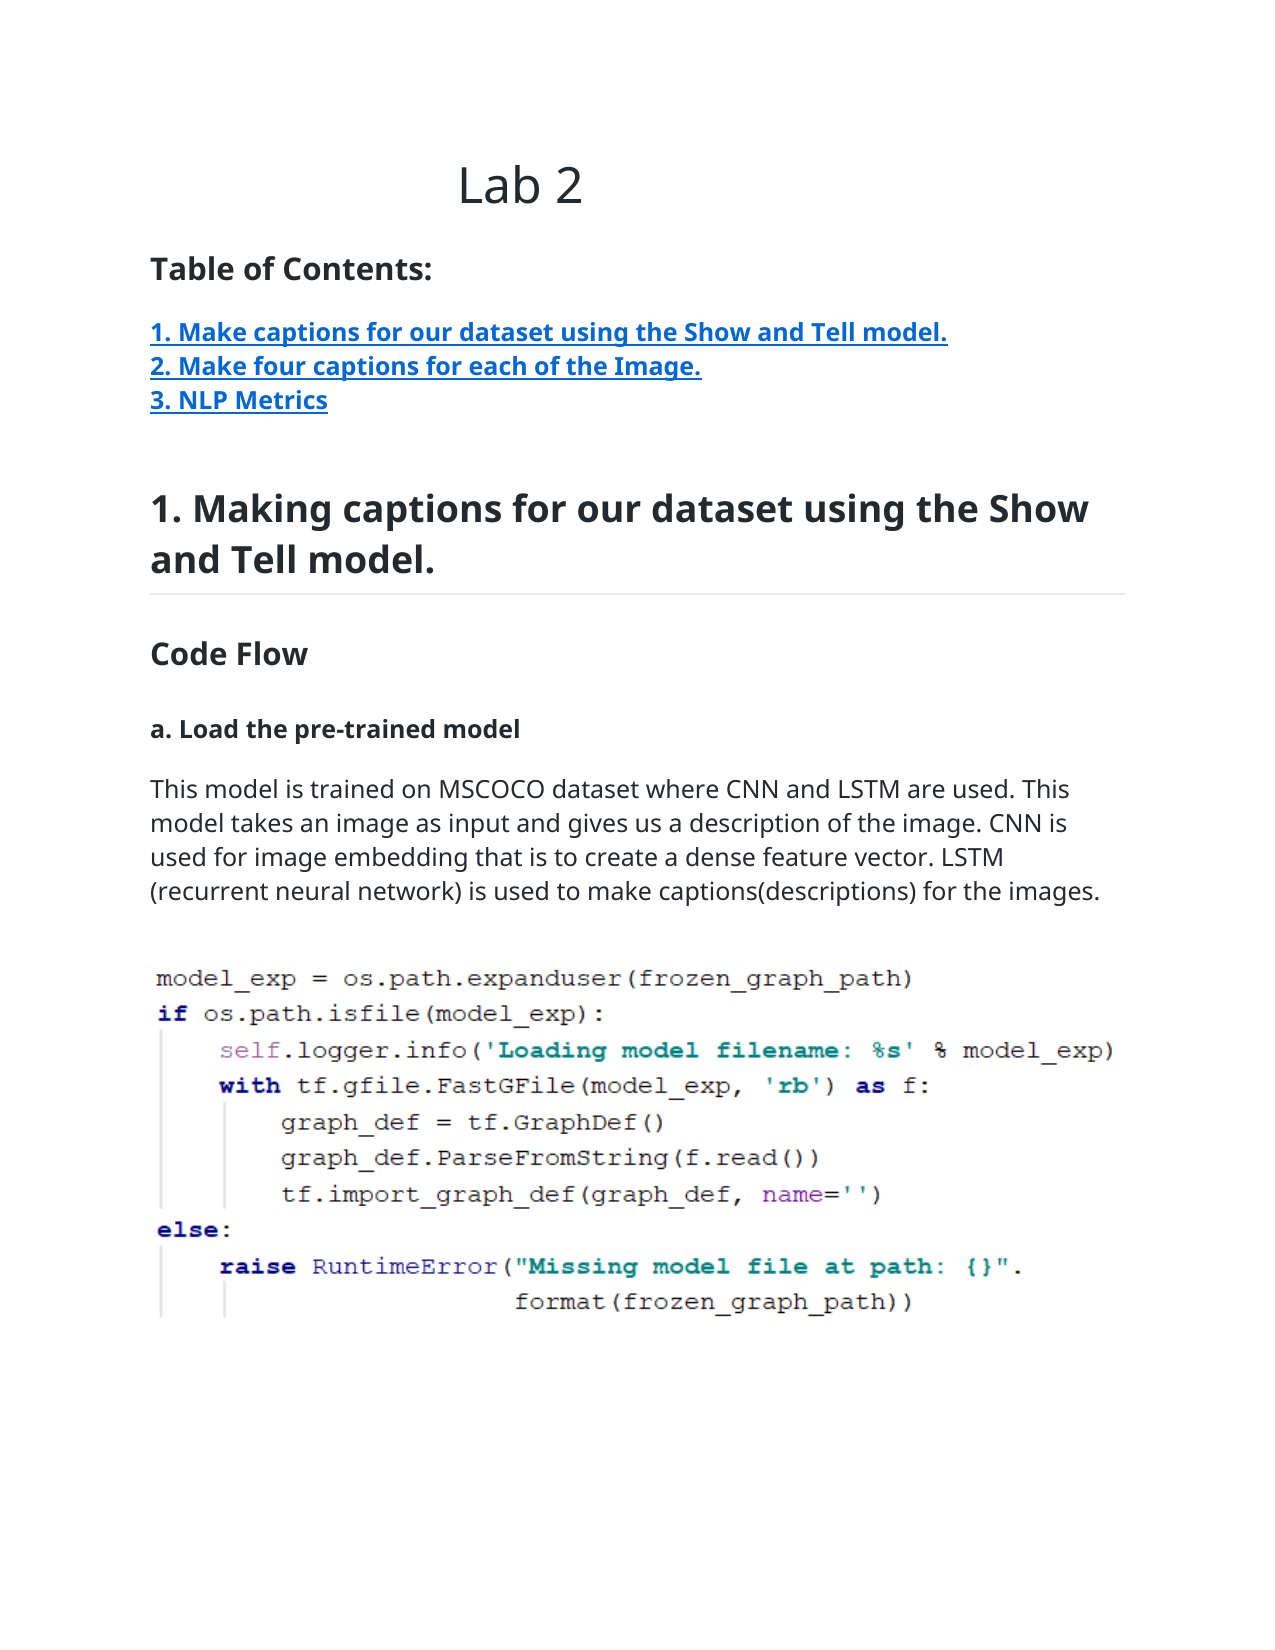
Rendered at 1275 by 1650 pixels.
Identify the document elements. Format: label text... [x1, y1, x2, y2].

text Table of Contents: [150, 247, 1125, 290]
text This model is trained on MSCOCO dataset where CNN and LSTM are used. This model takes an image as input and gives us a description of the image. CNN is used for image embedding that is to create a dense feature vector. LSTM (recurrent neural network) is used to make captions(descriptions) for the images. [150, 771, 1125, 907]
text Code Flow [150, 632, 1125, 675]
text Lab 2 [150, 150, 891, 218]
text a. Load the pre-trained model [150, 712, 1125, 746]
text 1. Making captions for our dataset using the Show and Tell model. [150, 483, 1125, 593]
picture [150, 966, 1125, 1336]
text 1. Make captions for our dataset using the Show and Tell model. 2. Make four captions for each of the Image. 3. NLP Metrics [150, 315, 1125, 445]
